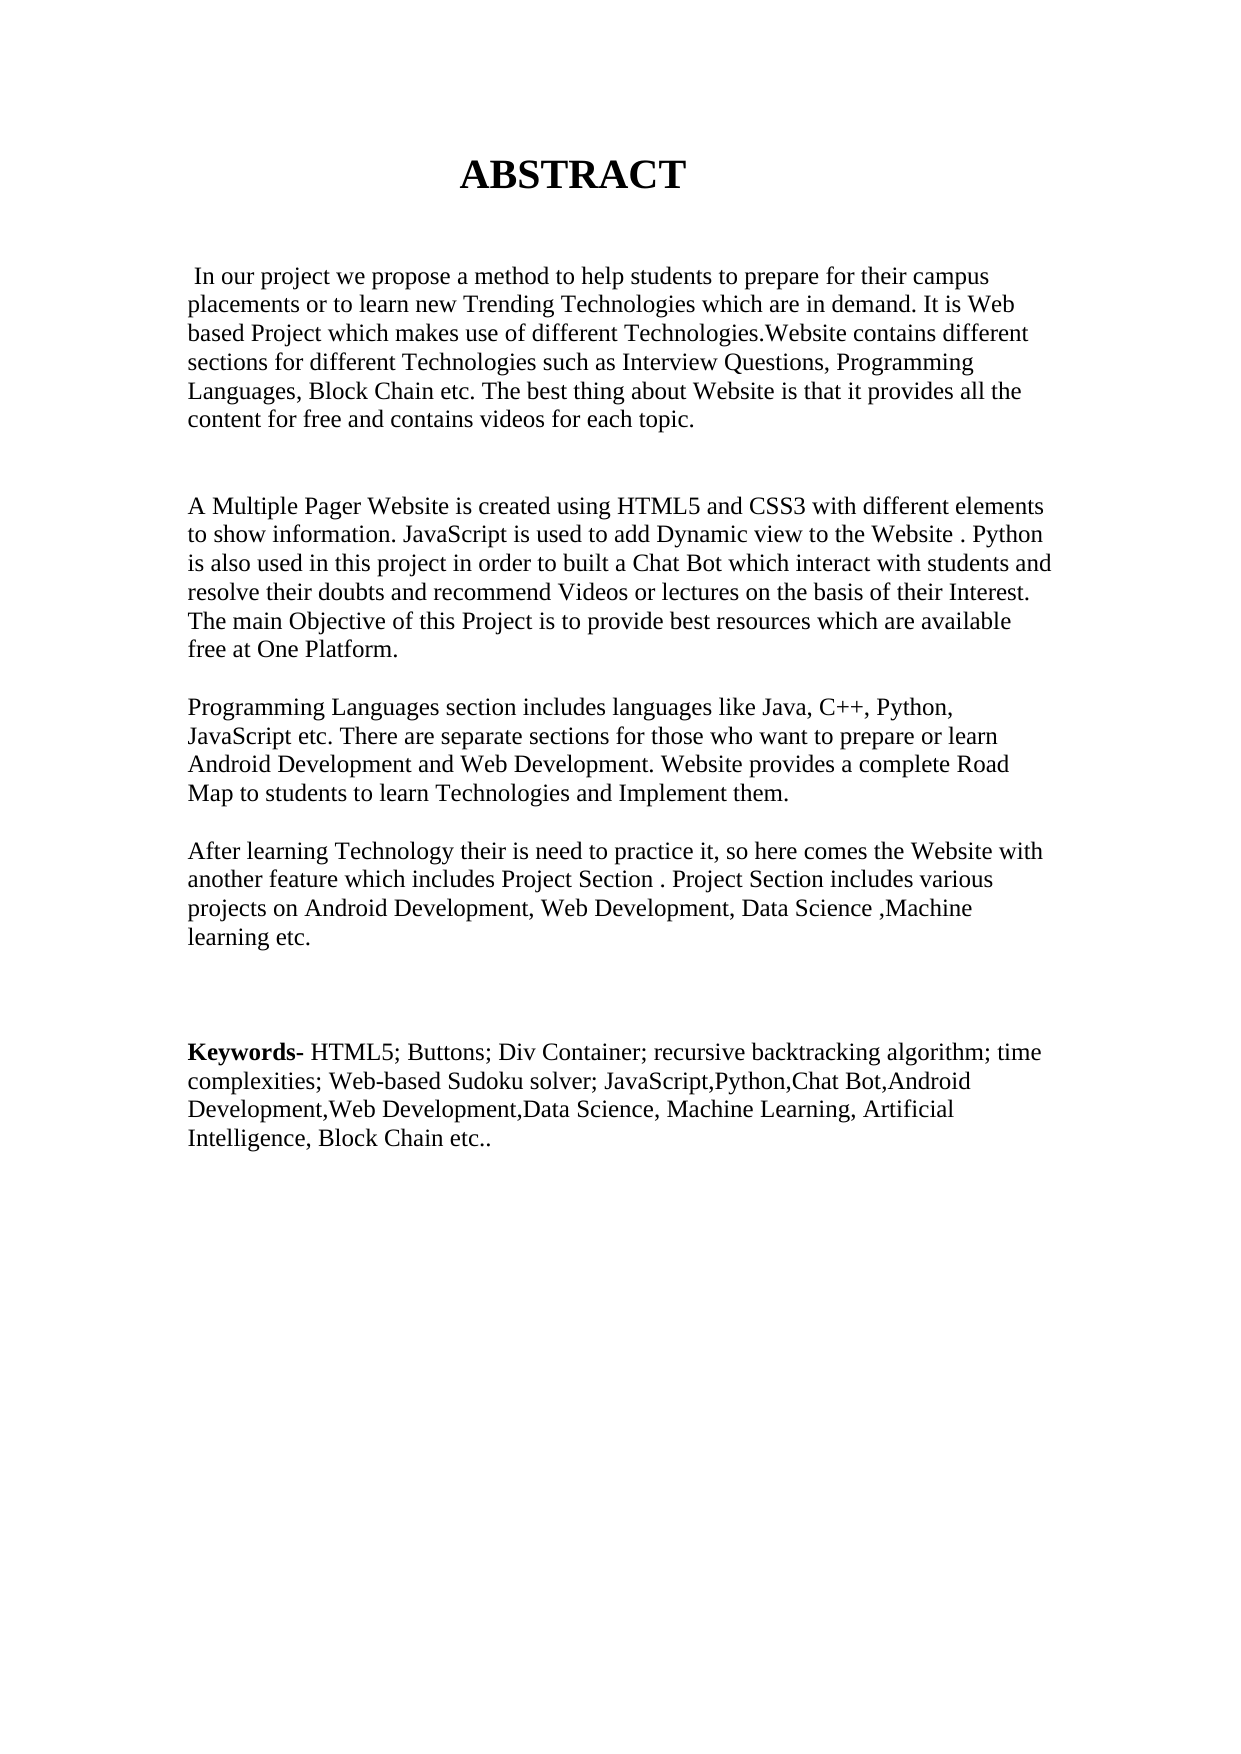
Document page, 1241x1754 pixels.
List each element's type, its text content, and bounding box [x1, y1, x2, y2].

text Programming Languages section includes languages like Java, C++, Python, JavaScript etc. There are separate sections for those who want to prepare or learn Android Development and Web Development. Website provides a complete Road Map to students to learn Technologies and Implement them. [187, 692, 1053, 807]
text After learning Technology their is need to practice it, so here comes the Website with another feature which includes Project Section . Project Section includes various projects on Android Development, Web Development, Data Science ,Machine learning etc. [187, 836, 1053, 951]
text Keywords- HTML5; Buttons; Div Container; recursive backtracking algorithm; time complexities; Web-based Sudoku solver; JavaScript,Python,Chat Bot,Android Development,Web Development,Data Science, Machine Learning, Artificial Intelligence, Block Chain etc.. [187, 1037, 1053, 1152]
text ABSTRACT [187, 150, 1053, 198]
text In our project we propose a method to help students to prepare for their campus placements or to learn new Trending Technologies which are in demand. It is Web based Project which makes use of different Technologies.Website contains different sections for different Technologies such as Interview Questions, Programming Languages, Block Chain etc. The best thing about Website is that it provides all the content for free and contains videos for each topic. [187, 261, 1053, 433]
text A Multiple Pager Website is created using HTML5 and CSS3 with different elements to show information. JavaScript is used to add Dynamic view to the Website . Python is also used in this project in order to built a Chat Bot which interact with students and resolve their doubts and recommend Videos or lectures on the basis of their Interest. The main Objective of this Project is to provide best resources which are available free at One Platform. [187, 491, 1053, 663]
